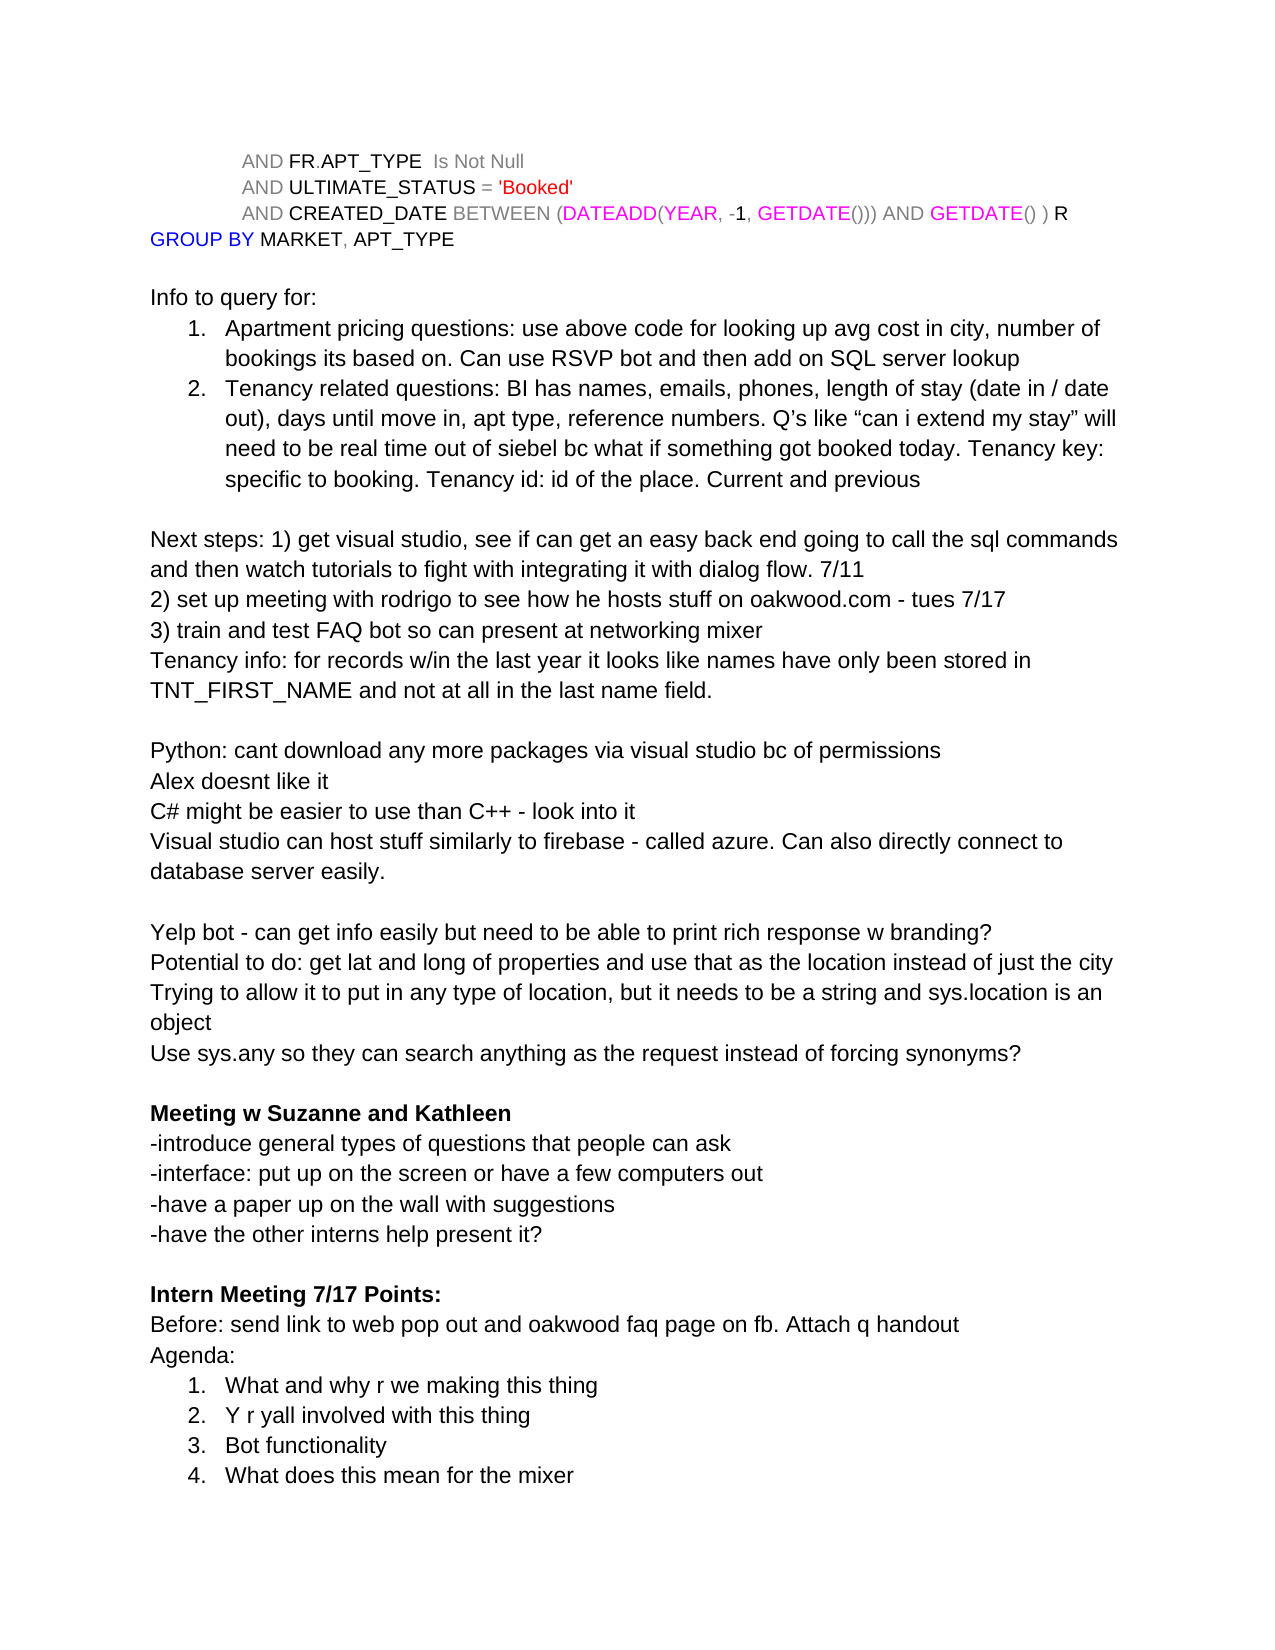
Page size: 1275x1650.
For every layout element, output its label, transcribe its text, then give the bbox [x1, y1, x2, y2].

text 3) train and test FAQ bot so can present at networking mixer [150, 617, 1125, 643]
text -introduce general types of questions that people can ask [150, 1130, 1125, 1157]
list Y r yall involved with this thing [187, 1402, 1125, 1428]
text AND CREATED_DATE BETWEEN (DATEADD(YEAR, -1, GETDATE())) AND GETDATE() ) R [150, 202, 1125, 225]
text Potential to do: get lat and long of properties and use that as the location instead of just the city [150, 949, 1125, 975]
text Before: send link to web pop out and oakwood faq page on fb. Attach q handout [150, 1311, 1125, 1338]
list What does this mean for the mixer [187, 1462, 1125, 1489]
text Trying to allow it to put in any type of location, but it needs to be a string and sys.location is an object [150, 979, 1125, 1036]
text Agenda: [150, 1342, 1125, 1368]
text -have a paper up on the wall with suggestions [150, 1191, 1125, 1217]
text Next steps: 1) get visual studio, see if can get an easy back end going to call the sql commands and then watch tutorials to fight with integrating it with dialog flow. 7/11 [150, 526, 1125, 583]
text AND FR.APT_TYPE Is Not Null [150, 150, 1125, 173]
text Tenancy info: for records w/in the last year it looks like names have only been stored in TNT_FIRST_NAME and not at all in the last name field. [150, 647, 1125, 703]
list What and why r we making this thing [187, 1372, 1125, 1398]
list Tenancy related questions: BI has names, emails, phones, length of stay (date in / date out), days until move in, apt type, reference numbers. Q’s like “can i extend my stay” will need to be real time out of siebel bc what if something got booked today. Tenancy key: specific to booking. Tenancy id: id of the place. Current and previous [187, 375, 1125, 492]
text Intern Meeting 7/17 Points: [150, 1281, 1125, 1308]
text Alex doesnt like it [150, 768, 1125, 794]
text -have the other interns help present it? [150, 1221, 1125, 1247]
text AND ULTIMATE_STATUS = 'Booked' [150, 176, 1125, 199]
text 2) set up meeting with rodrigo to see how he hosts stuff on oakwood.com - tues 7/17 [150, 586, 1125, 613]
text Yelp bot - can get info easily but need to be able to print rich response w branding? [150, 919, 1125, 945]
text Info to query for: [150, 284, 1125, 311]
text Python: cant download any more packages via visual studio bc of permissions [150, 737, 1125, 764]
text Visual studio can host stuff similarly to firebase - called azure. Can also directly connect to database server easily. [150, 828, 1125, 885]
text C# might be easier to use than C++ - look into it [150, 798, 1125, 824]
list Apartment pricing questions: use above code for looking up avg cost in city, number of bookings its based on. Can use RSVP bot and then add on SQL server lookup [187, 314, 1125, 371]
text GROUP BY MARKET, APT_TYPE [150, 228, 1125, 251]
text Use sys.any so they can search anything as the request instead of forcing synonyms? [150, 1039, 1125, 1066]
text Meeting w Suzanne and Kathleen [150, 1100, 1125, 1126]
list Bot functionality [187, 1432, 1125, 1459]
text -interface: put up on the screen or have a few computers out [150, 1160, 1125, 1187]
